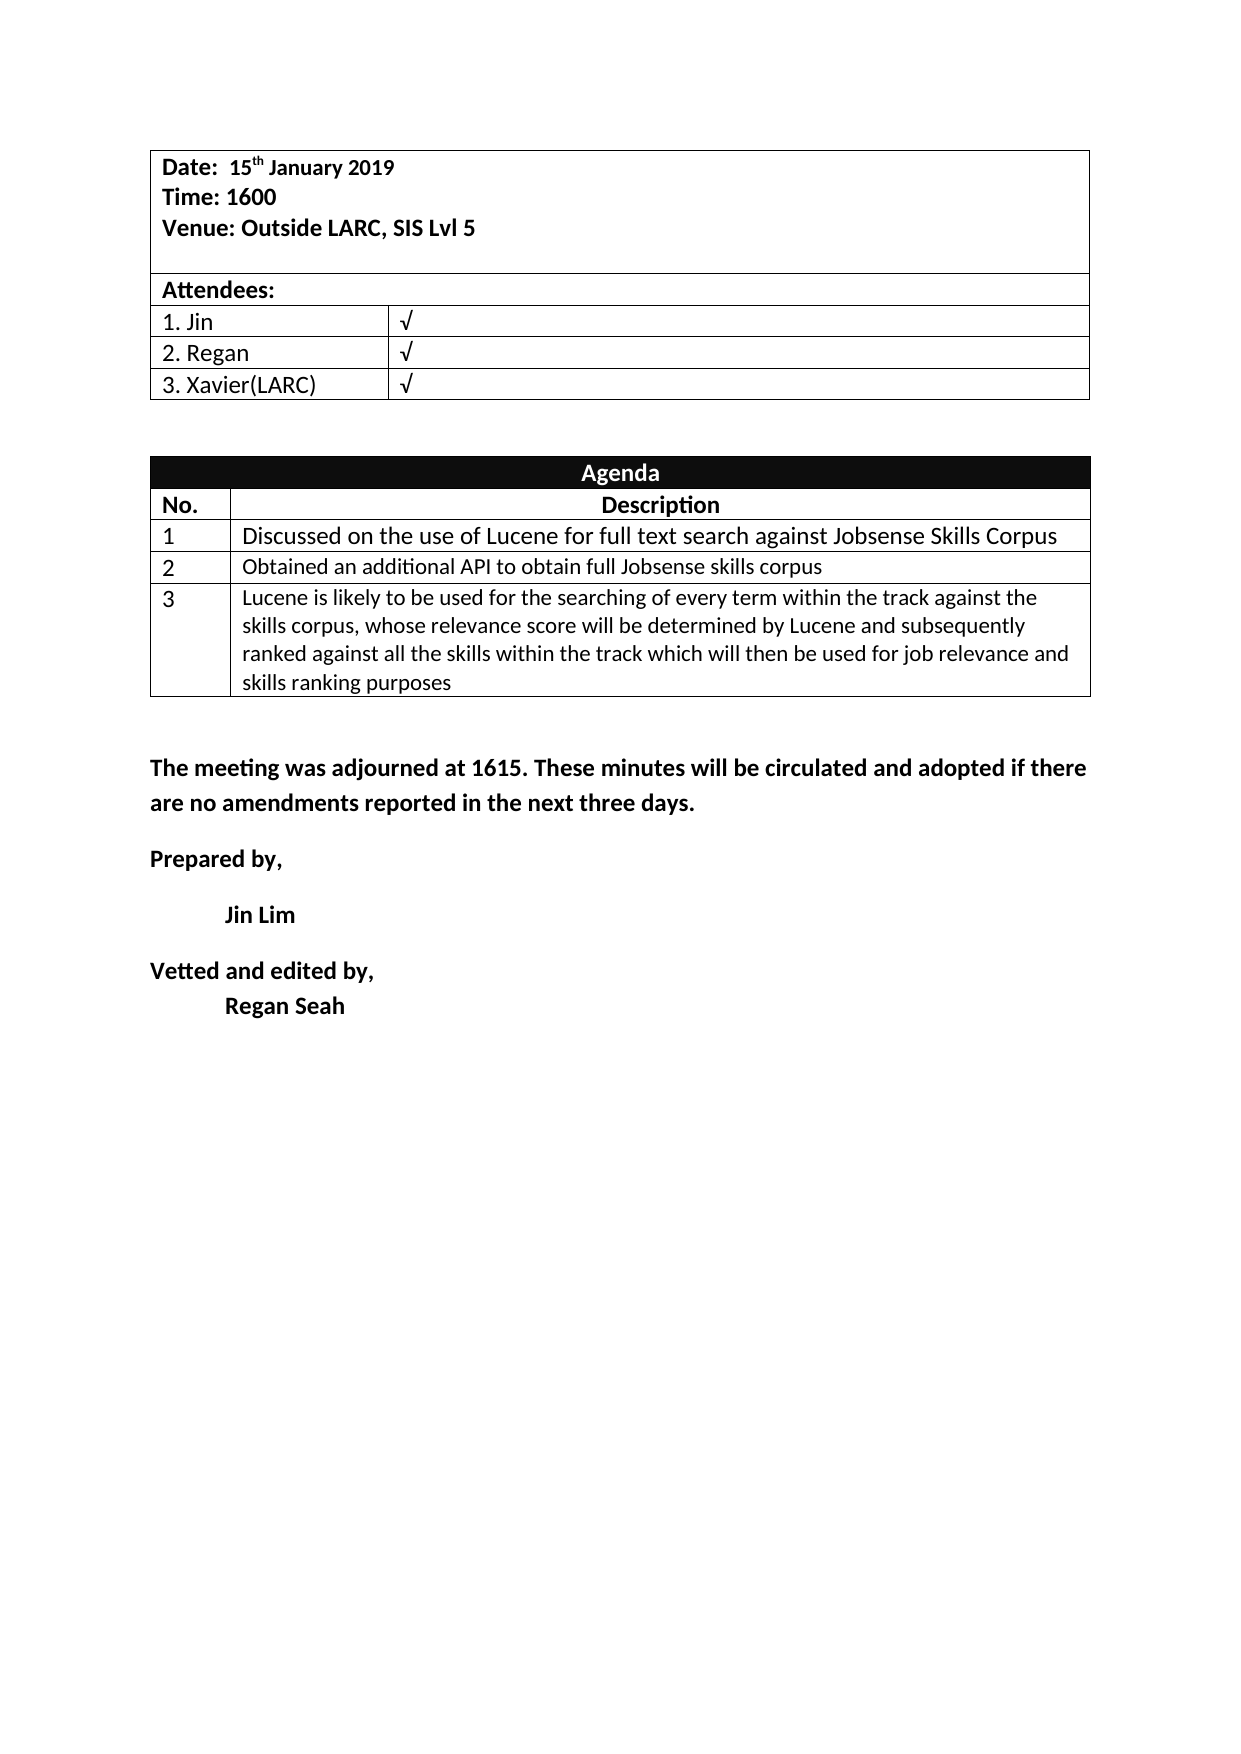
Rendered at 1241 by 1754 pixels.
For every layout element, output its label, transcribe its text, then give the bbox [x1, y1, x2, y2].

table_cell 2 [151, 552, 230, 582]
table_cell √ [389, 369, 1089, 399]
table_cell No. [151, 489, 230, 519]
table_cell 1 [151, 520, 230, 551]
table_header Agenda [151, 457, 1090, 488]
table_cell 3. Xavier(LARC) [151, 369, 388, 399]
table_cell Attendees: [151, 274, 1089, 305]
table_cell √ [389, 337, 1089, 368]
text Jin Lim [150, 899, 1090, 930]
table_cell √ [389, 306, 1089, 336]
table_cell 1. Jin [151, 306, 388, 336]
text The meeting was adjourned at 1615. These minutes will be circulated and adopted if there are no amendments reported in the next three days. [150, 752, 1090, 818]
table_cell Discussed on the use of Lucene for full text search against Jobsense Skills Corpus [231, 520, 1090, 551]
table_cell Obtained an additional API to obtain full Jobsense skills corpus [231, 552, 1090, 582]
table_cell Description [231, 489, 1090, 519]
table_cell 2. Regan [151, 337, 388, 368]
text Vetted and edited by, Regan Seah [150, 955, 1090, 1021]
table_header Date: 15th January 2019 Time: 1600 Venue: Outside LARC, SIS Lvl 5 [151, 151, 1089, 273]
table_cell 3 [151, 584, 230, 696]
table_cell Lucene is likely to be used for the searching of every term within the track against the skills corpus, whose relevance score will be determined by Lucene and subsequently ranked against all the skills within the track which will then be used for job relevance and skills ranking purposes [231, 584, 1090, 696]
text Prepared by, [150, 843, 1090, 874]
